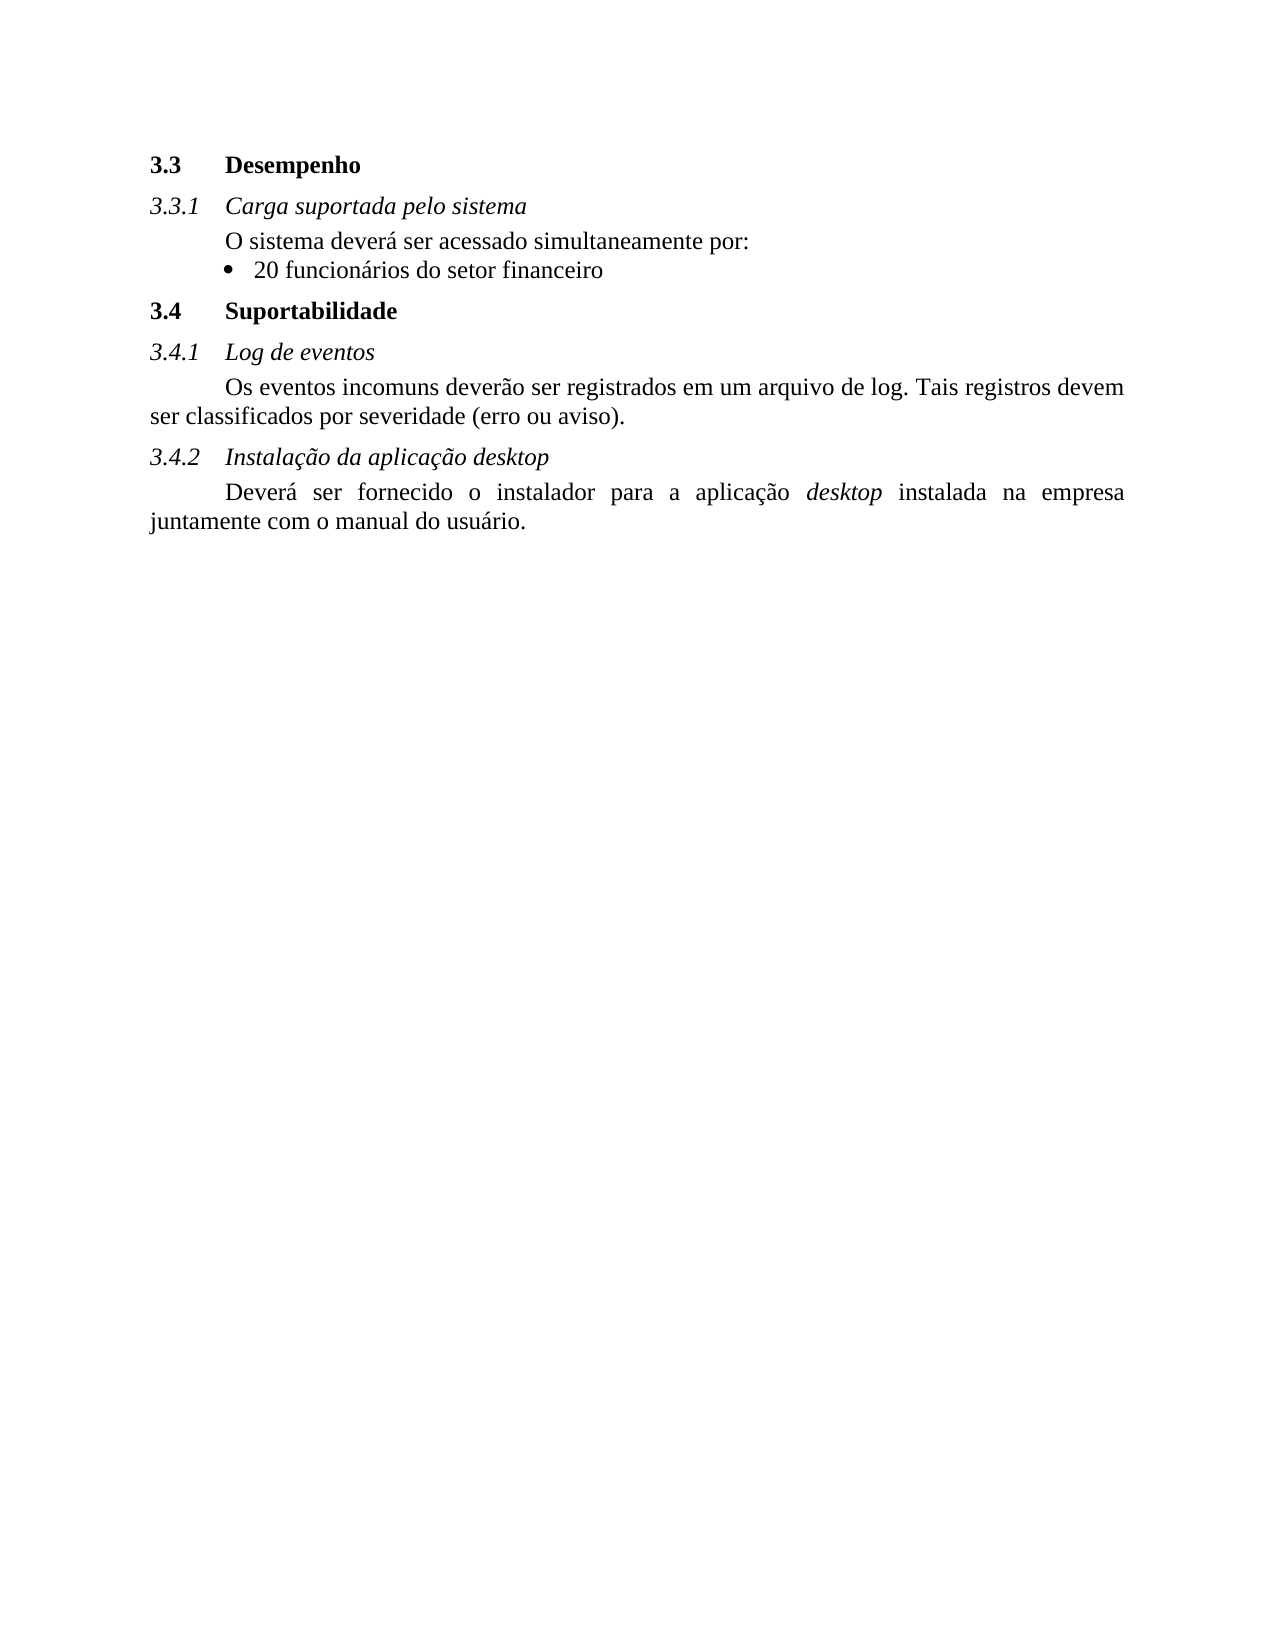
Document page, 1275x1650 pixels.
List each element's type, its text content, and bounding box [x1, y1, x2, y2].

subtitle Carga suportada pelo sistema [150, 191, 1125, 220]
list 20 funcionários do setor financeiro [224, 255, 1125, 284]
text O sistema deverá ser acessado simultaneamente por: [150, 226, 1125, 255]
subtitle Log de eventos [150, 337, 1125, 366]
subtitle Desempenho [150, 150, 1125, 179]
subtitle Instalação da aplicação desktop [150, 442, 1125, 471]
text Deverá ser fornecido o instalador para a aplicação desktop instalada na empresa juntamente com o manual do usuário. [150, 477, 1125, 535]
subtitle Suportabilidade [150, 296, 1125, 325]
text Os eventos incomuns deverão ser registrados em um arquivo de log. Tais registros devem ser classificados por severidade (erro ou aviso). [150, 372, 1125, 430]
